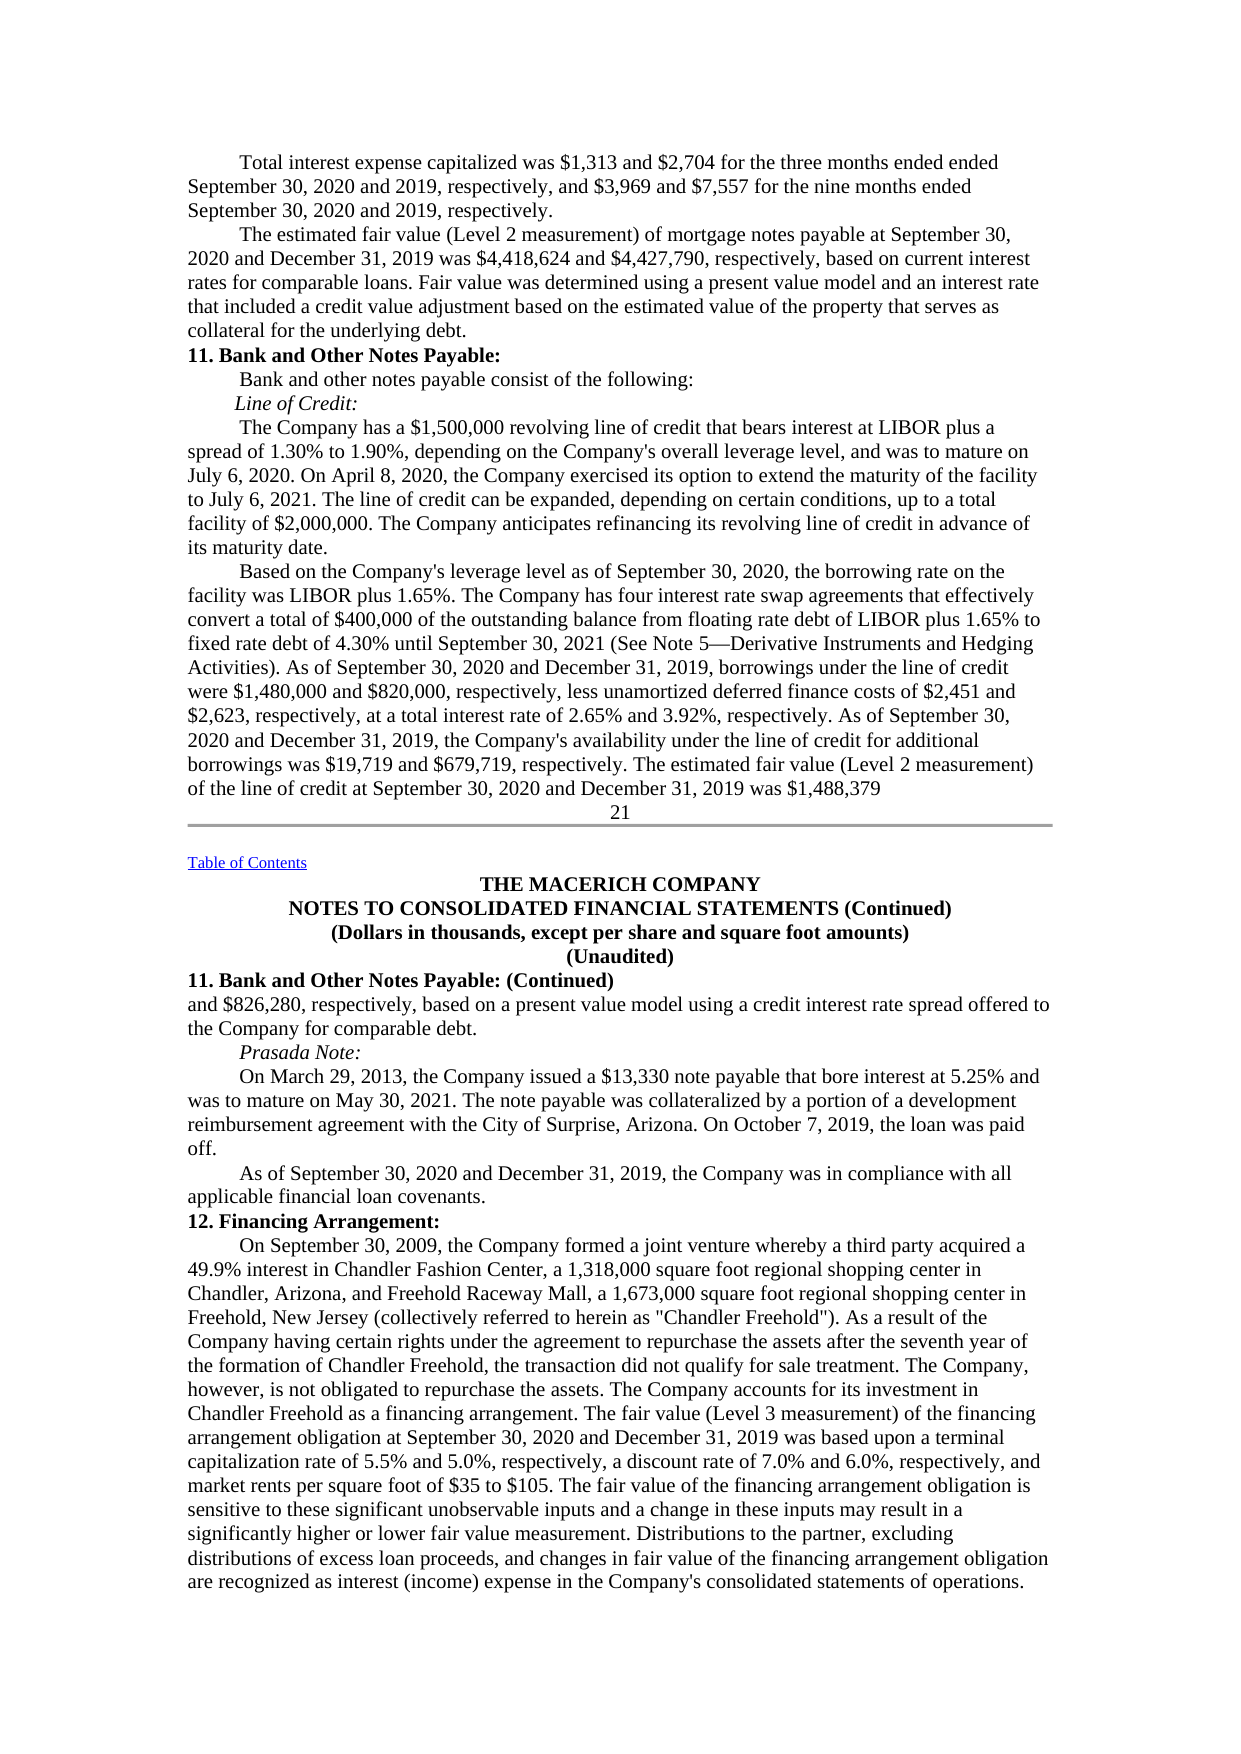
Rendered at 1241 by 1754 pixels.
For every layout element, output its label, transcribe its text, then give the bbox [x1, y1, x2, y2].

text Total interest expense capitalized was $1,313 and $2,704 for the three months ended ended September 30, 2020 and 2019, respectively, and $3,969 and $7,557 for the nine months ended September 30, 2020 and 2019, respectively. [187, 150, 1053, 222]
text THE MACERICH COMPANY [187, 872, 1053, 896]
text The Company has a $1,500,000 revolving line of credit that bears interest at LIBOR plus a spread of 1.30% to 1.90%, depending on the Company's overall leverage level, and was to mature on July 6, 2020. On April 8, 2020, the Company exercised its option to extend the maturity of the facility to July 6, 2021. The line of credit can be expanded, depending on certain conditions, up to a total facility of $2,000,000. The Company anticipates refinancing its revolving line of credit in advance of its maturity date. [187, 415, 1053, 559]
text 12. Financing Arrangement: [187, 1208, 1053, 1233]
text On September 30, 2009, the Company formed a joint venture whereby a third party acquired a 49.9% interest in Chandler Fashion Center, a 1,318,000 square foot regional shopping center in Chandler, Arizona, and Freehold Raceway Mall, a 1,673,000 square foot regional shopping center in Freehold, New Jersey (collectively referred to herein as "Chandler Freehold"). As a result of the Company having certain rights under the agreement to repurchase the assets after the seventh year of the formation of Chandler Freehold, the transaction did not qualify for sale treatment. The Company, however, is not obligated to repurchase the assets. The Company accounts for its investment in Chandler Freehold as a financing arrangement. The fair value (Level 3 measurement) of the financing arrangement obligation at September 30, 2020 and December 31, 2019 was based upon a terminal capitalization rate of 5.5% and 5.0%, respectively, a discount rate of 7.0% and 6.0%, respectively, and market rents per square foot of $35 to $105. The fair value of the financing arrangement obligation is sensitive to these significant unobservable inputs and a change in these inputs may result in a significantly higher or lower fair value measurement. Distributions to the partner, excluding distributions of excess loan proceeds, and changes in fair value of the financing arrangement obligation are recognized as interest (income) expense in the Company's consolidated statements of operations. [187, 1233, 1053, 1593]
text As of September 30, 2020 and December 31, 2019, the Company was in compliance with all applicable financial loan covenants. [187, 1160, 1053, 1208]
text (Unaudited) [187, 944, 1053, 968]
text Prasada Note: [187, 1040, 1053, 1064]
text Table of Contents [187, 852, 1053, 872]
text The estimated fair value (Level 2 measurement) of mortgage notes payable at September 30, 2020 and December 31, 2019 was $4,418,624 and $4,427,790, respectively, based on current interest rates for comparable loans. Fair value was determined using a present value model and an interest rate that included a credit value adjustment based on the estimated value of the property that serves as collateral for the underlying debt. [187, 222, 1053, 342]
text (Dollars in thousands, except per share and square foot amounts) [187, 920, 1053, 944]
text On March 29, 2013, the Company issued a $13,330 note payable that bore interest at 5.25% and was to mature on May 30, 2021. The note payable was collateralized by a portion of a development reimbursement agreement with the City of Surprise, Arizona. On October 7, 2019, the loan was paid off. [187, 1064, 1053, 1160]
text Based on the Company's leverage level as of September 30, 2020, the borrowing rate on the facility was LIBOR plus 1.65%. The Company has four interest rate swap agreements that effectively convert a total of $400,000 of the outstanding balance from floating rate debt of LIBOR plus 1.65% to fixed rate debt of 4.30% until September 30, 2021 (See Note 5—Derivative Instruments and Hedging Activities). As of September 30, 2020 and December 31, 2019, borrowings under the line of credit were $1,480,000 and $820,000, respectively, less unamortized deferred finance costs of $2,451 and $2,623, respectively, at a total interest rate of 2.65% and 3.92%, respectively. As of September 30, 2020 and December 31, 2019, the Company's availability under the line of credit for additional borrowings was $19,719 and $679,719, respectively. The estimated fair value (Level 2 measurement) of the line of credit at September 30, 2020 and December 31, 2019 was $1,488,379 [187, 559, 1053, 800]
text 11. Bank and Other Notes Payable: [187, 342, 1053, 367]
text and $826,280, respectively, based on a present value model using a credit interest rate spread offered to the Company for comparable debt. [187, 992, 1053, 1040]
text 11. Bank and Other Notes Payable: (Continued) [187, 968, 1053, 992]
text 21 [187, 800, 1053, 823]
text NOTES TO CONSOLIDATED FINANCIAL STATEMENTS (Continued) [187, 896, 1053, 920]
text Line of Credit: [187, 391, 1053, 415]
text Bank and other notes payable consist of the following: [187, 367, 1053, 391]
